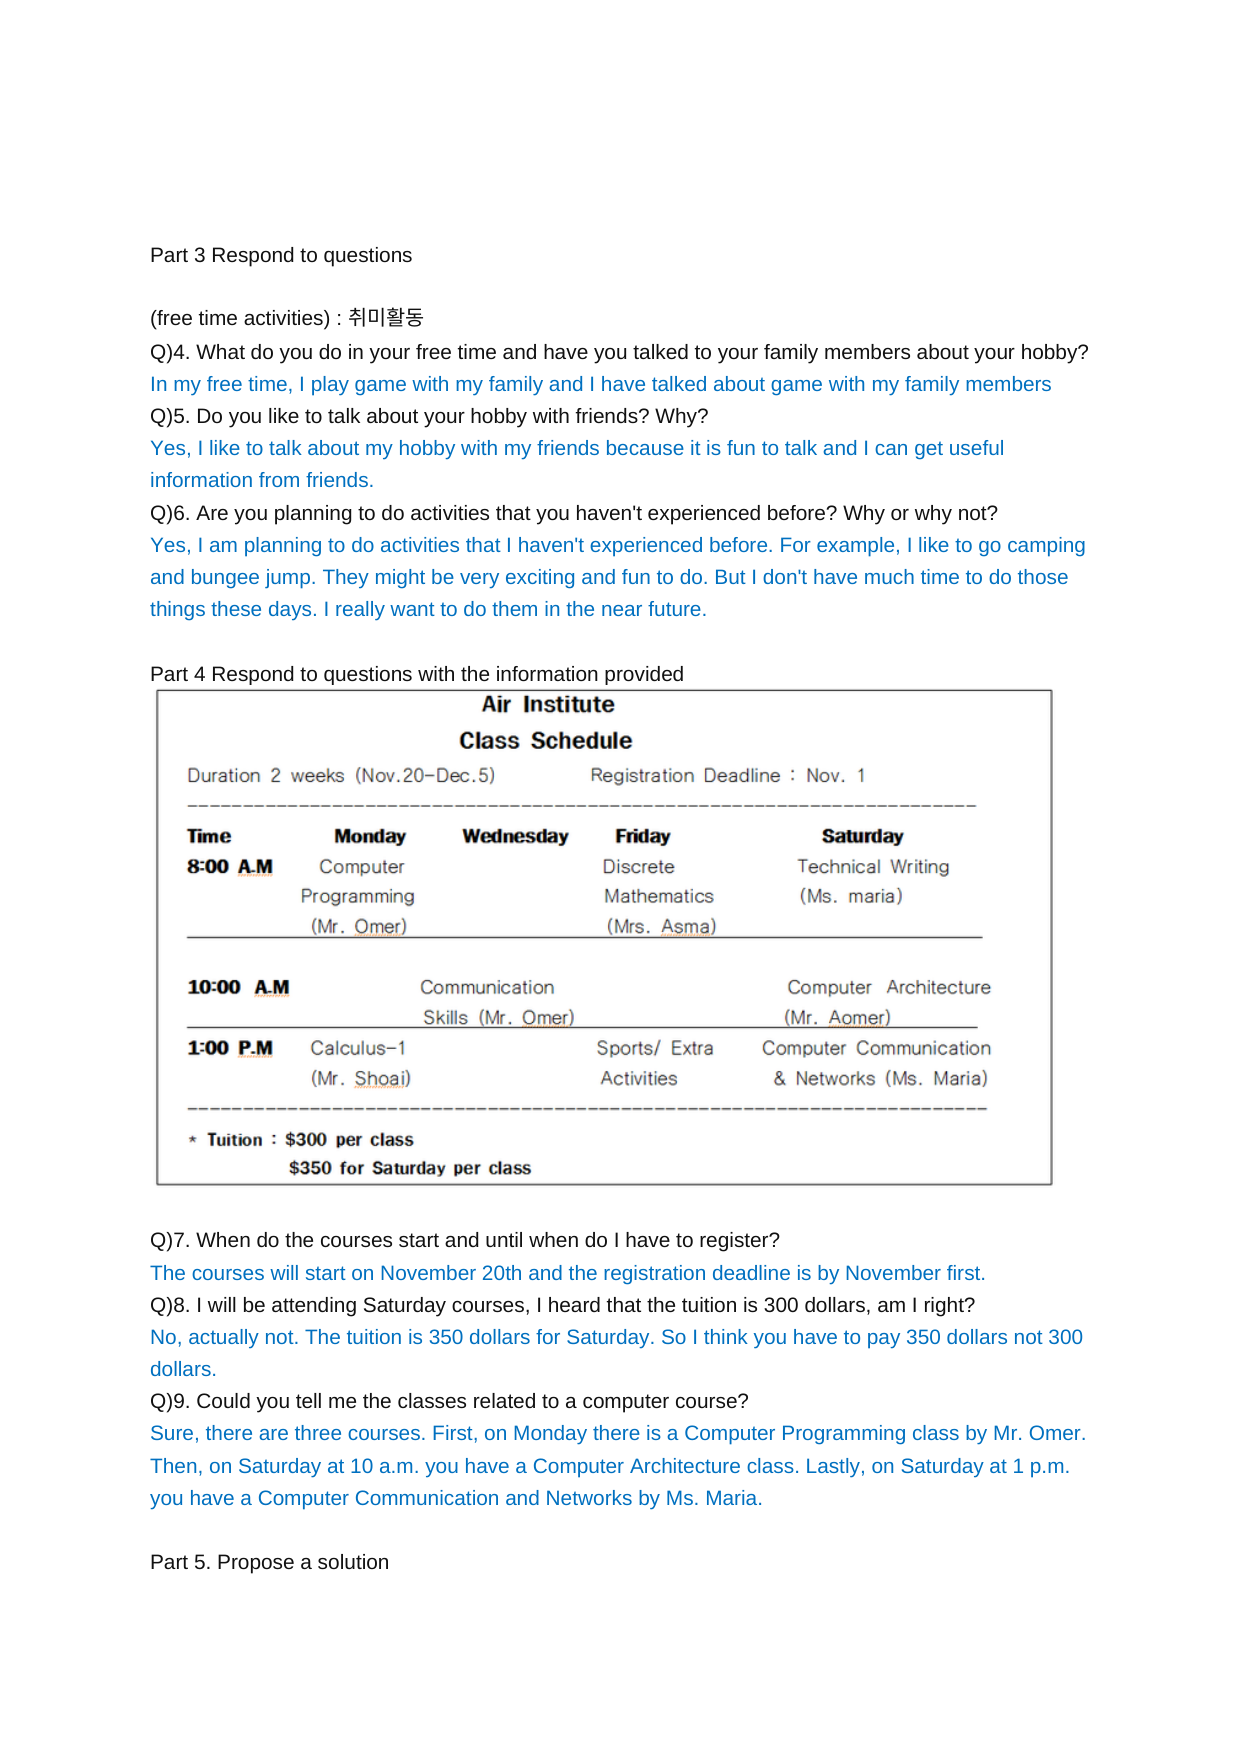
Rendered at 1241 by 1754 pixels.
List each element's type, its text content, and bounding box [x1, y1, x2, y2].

text The courses will start on November 20th and the registration deadline is by November first. [150, 1252, 1090, 1284]
text Q)4. What do you do in your free time and have you talked to your family members about your hobby? [150, 331, 1090, 363]
text Part 4 Respond to questions with the information provided [150, 653, 1090, 685]
text Part 5. Propose a solution [150, 1542, 1090, 1574]
text Part 3 Respond to questions [150, 235, 1090, 267]
text Q)9. Could you tell me the classes related to a computer course? [150, 1381, 1090, 1413]
text Q)5. Do you like to talk about your hobby with friends? Why? [150, 396, 1090, 428]
text Q)8. I will be attending Saturday courses, I heard that the tuition is 300 dollars, am I right? [150, 1284, 1090, 1316]
text Sure, there are three courses. First, on Monday there is a Computer Programming class by Mr. Omer. Then, on Saturday at 10 a.m. you have a Computer Architecture class. Lastly, on Saturday at 1 p.m. you have a Computer Communication and Networks by Ms. Maria. [150, 1413, 1090, 1509]
text Q)7. When do the courses start and until when do I have to register? [150, 1220, 1090, 1252]
picture [150, 685, 1059, 1188]
text No, actually not. The tuition is 350 dollars for Saturday. So I think you have to pay 350 dollars not 300 dollars. [150, 1316, 1090, 1381]
text (free time activities) : 취미활동 [150, 299, 1090, 331]
text Yes, I like to talk about my hobby with my friends because it is fun to talk and I can get useful information from friends. [150, 428, 1090, 492]
text In my free time, I play game with my family and I have talked about game with my family members [150, 363, 1090, 396]
text Q)6. Are you planning to do activities that you haven't experienced before? Why or why not? [150, 492, 1090, 524]
text Yes, I am planning to do activities that I haven't experienced before. For example, I like to go camping and bungee jump. They might be very exciting and fun to do. But I don't have much time to do those things these days. I really want to do them in the near future. [150, 524, 1090, 621]
